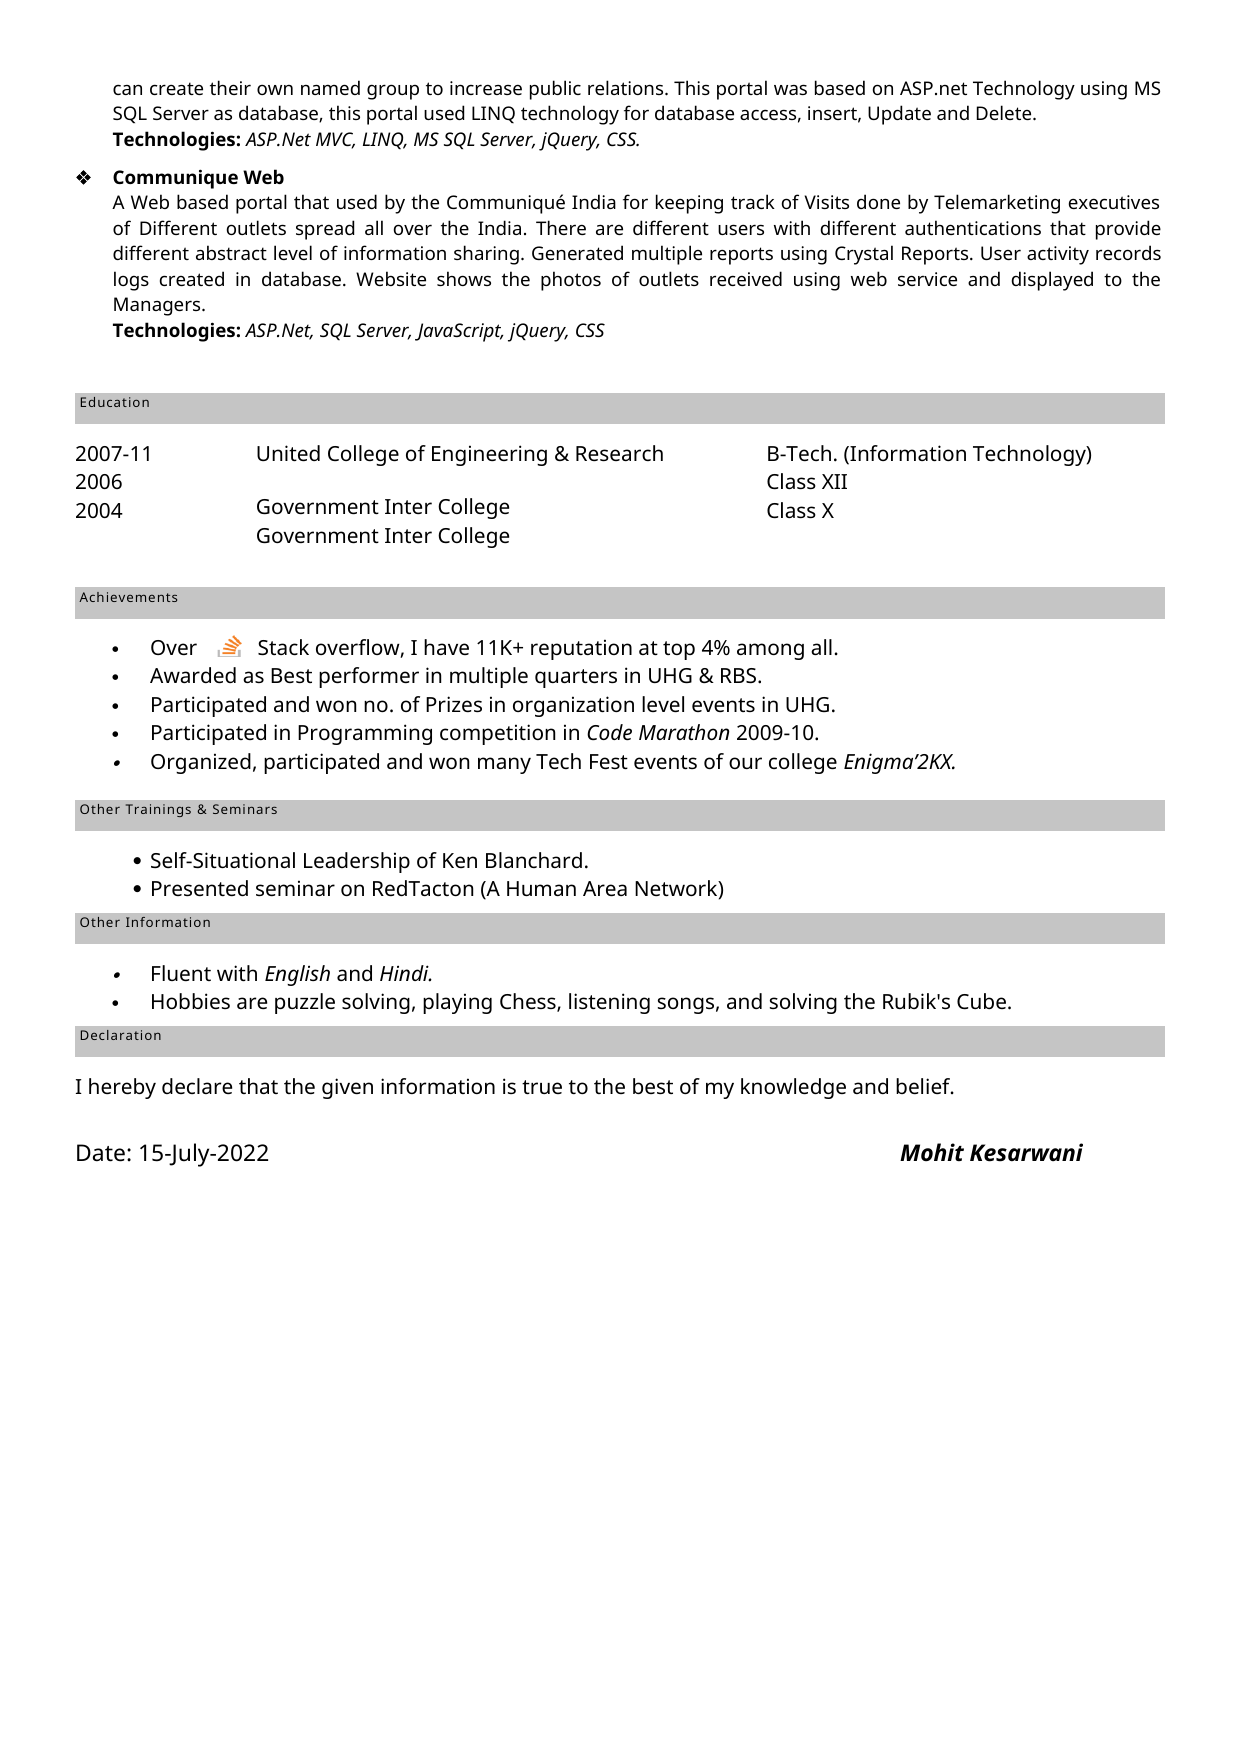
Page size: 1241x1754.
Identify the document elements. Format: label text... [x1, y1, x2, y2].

text Date: 15-July-2022 Mohit Kesarwani [75, 1137, 1165, 1168]
text A Web based portal that used by the Communiqué India for keeping track of Visits done by Telemarketing executives of Different outlets spread all over the India. There are different users with different authentications that provide different abstract level of information sharing. Generated multiple reports using Crystal Reports. User activity records logs created in database. Website shows the photos of outlets received using web service and displayed to the Managers. [112, 189, 1162, 317]
list Self-Situational Leadership of Ken Blanchard. [133, 846, 1165, 874]
text Education [75, 393, 1165, 424]
text Achievements [75, 587, 1165, 619]
text 2006 [75, 467, 249, 496]
list Participated in Programming competition in Code Marathon 2009-10. [112, 718, 1165, 747]
text 2004United College of Engineering & Research [75, 496, 249, 524]
list Presented seminar on RedTacton (A Human Area Network) [133, 874, 1165, 903]
list Organized, participated and won many Tech Fest events of our college Enigma’2KX. [112, 747, 1165, 775]
list Awarded as Best performer in multiple quarters in UHG & RBS. [112, 662, 1165, 690]
text I hereby declare that the given information is true to the best of my knowledge and belief. [75, 1072, 1165, 1101]
text Class X [766, 496, 1217, 524]
list Over Stack overflow, I have 11K+ reputation at top 4% among all. [112, 633, 1165, 662]
text Government Inter College [256, 492, 750, 521]
list Participated and won no. of Prizes in organization level events in UHG. [112, 690, 1165, 718]
text Class XII [766, 467, 1217, 496]
text Government Inter College [256, 521, 750, 549]
text B-Tech. (Information Technology) [766, 439, 1217, 467]
text 2007-11 [75, 439, 242, 467]
text Other Trainings & Seminars [75, 800, 1165, 831]
list Hobbies are puzzle solving, playing Chess, listening songs, and solving the Rubik's Cube. [112, 987, 1165, 1016]
text Declaration [75, 1026, 1165, 1057]
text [112, 75, 1162, 126]
text Other Information [75, 913, 1165, 944]
text Technologies: ASP.Net, SQL Server, JavaScript, jQuery, CSS [112, 317, 1162, 343]
list Fluent with English and Hindi. [112, 959, 1165, 987]
list Communique Web [75, 164, 1162, 189]
text Technologies: ASP.Net MVC, LINQ, MS SQL Server, jQuery, CSS. [112, 126, 1162, 152]
